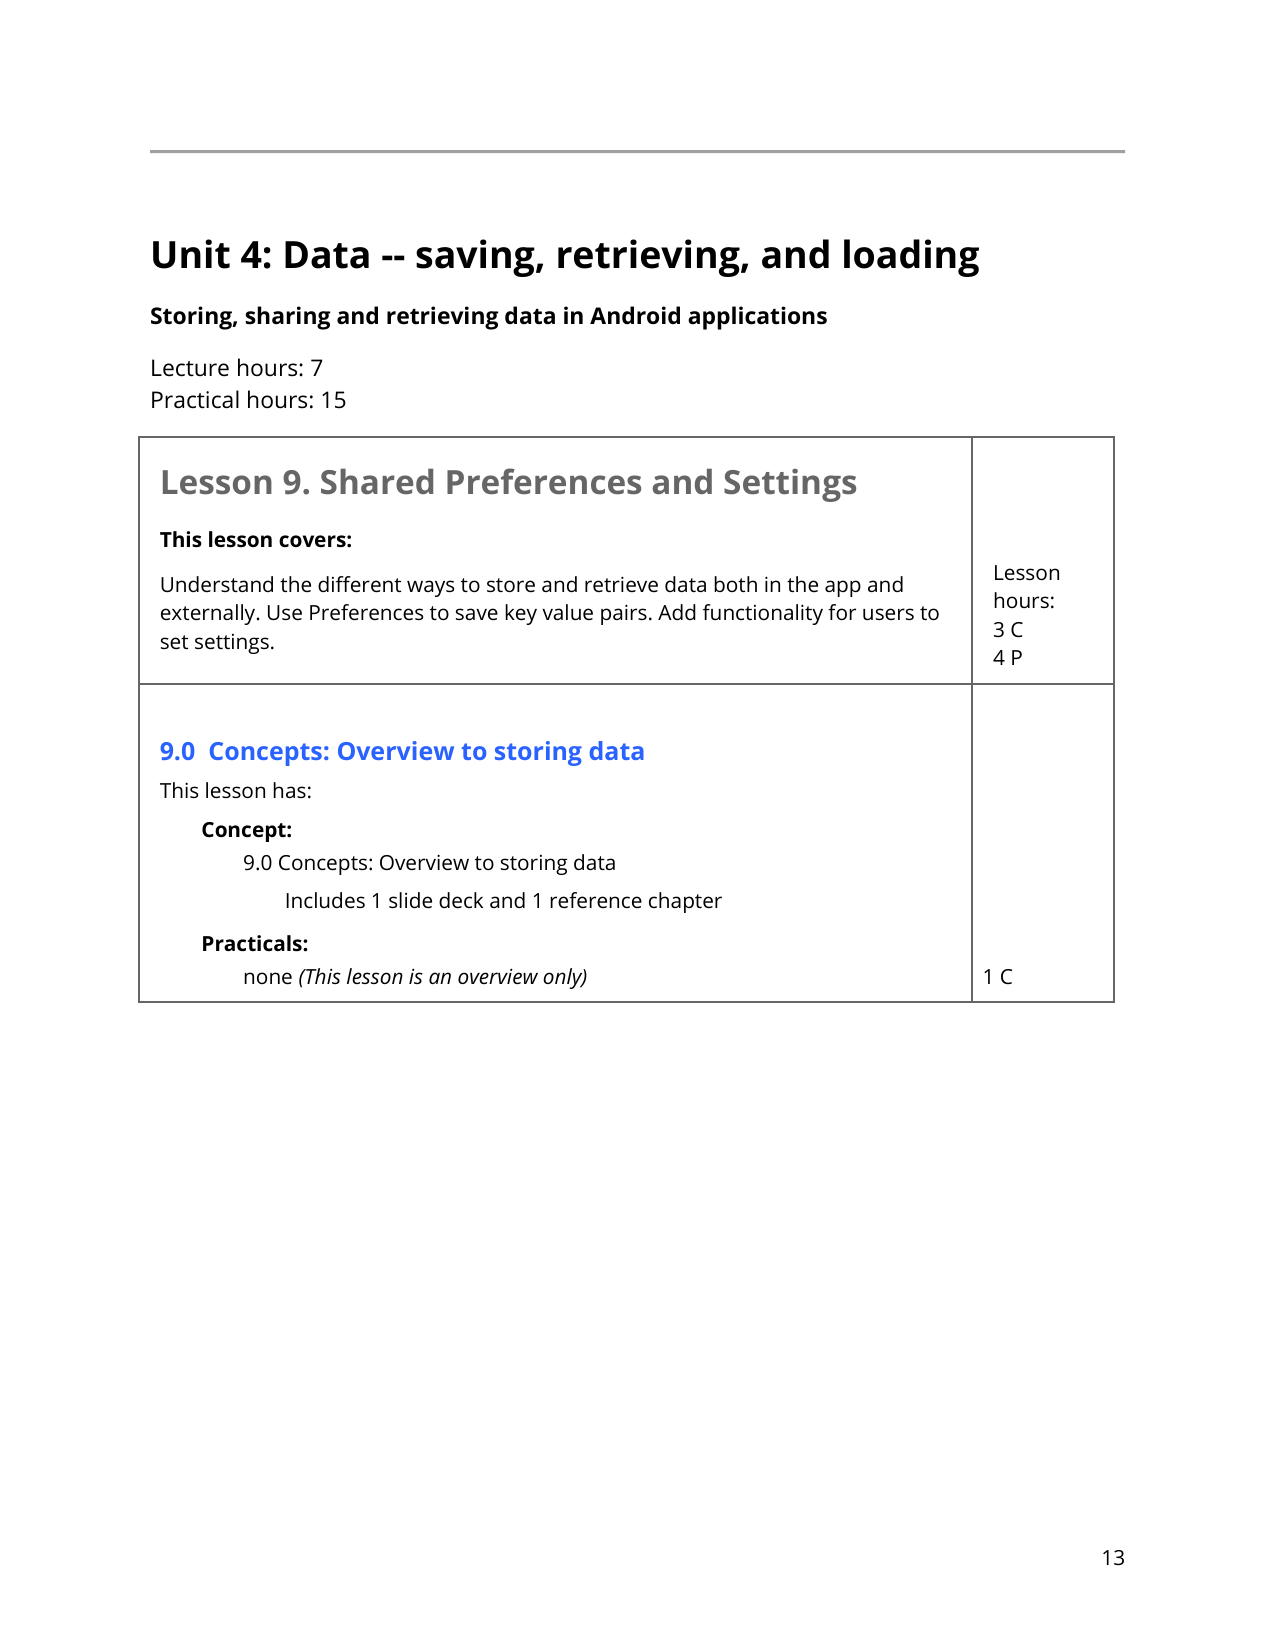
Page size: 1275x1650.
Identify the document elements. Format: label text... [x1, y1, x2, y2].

text Practical hours: 15 [150, 384, 1125, 415]
table_header Lesson 9. Shared Preferences and Settings This lesson covers: Understand the different ways to store and retrieve data both in the app and externally. Use Preferences to save key value pairs. Add functionality for users to set settings. [140, 438, 971, 682]
table_header Lesson hours: 3 C 4 P [973, 438, 1113, 682]
table_cell 1 C [973, 685, 1113, 1001]
text Lecture hours: 7 [150, 352, 1125, 384]
table_cell 9.0 Concepts: Overview to storing data This lesson has: Concept: 9.0 Concepts: Overview to storing data Includes 1 slide deck and 1 reference chapter Practicals: none (This lesson is an overview only) [140, 685, 971, 1001]
subtitle Unit 4: Data -- saving, retrieving, and loading [150, 228, 1125, 279]
text Storing, sharing and retrieving data in Android applications [150, 300, 1125, 332]
